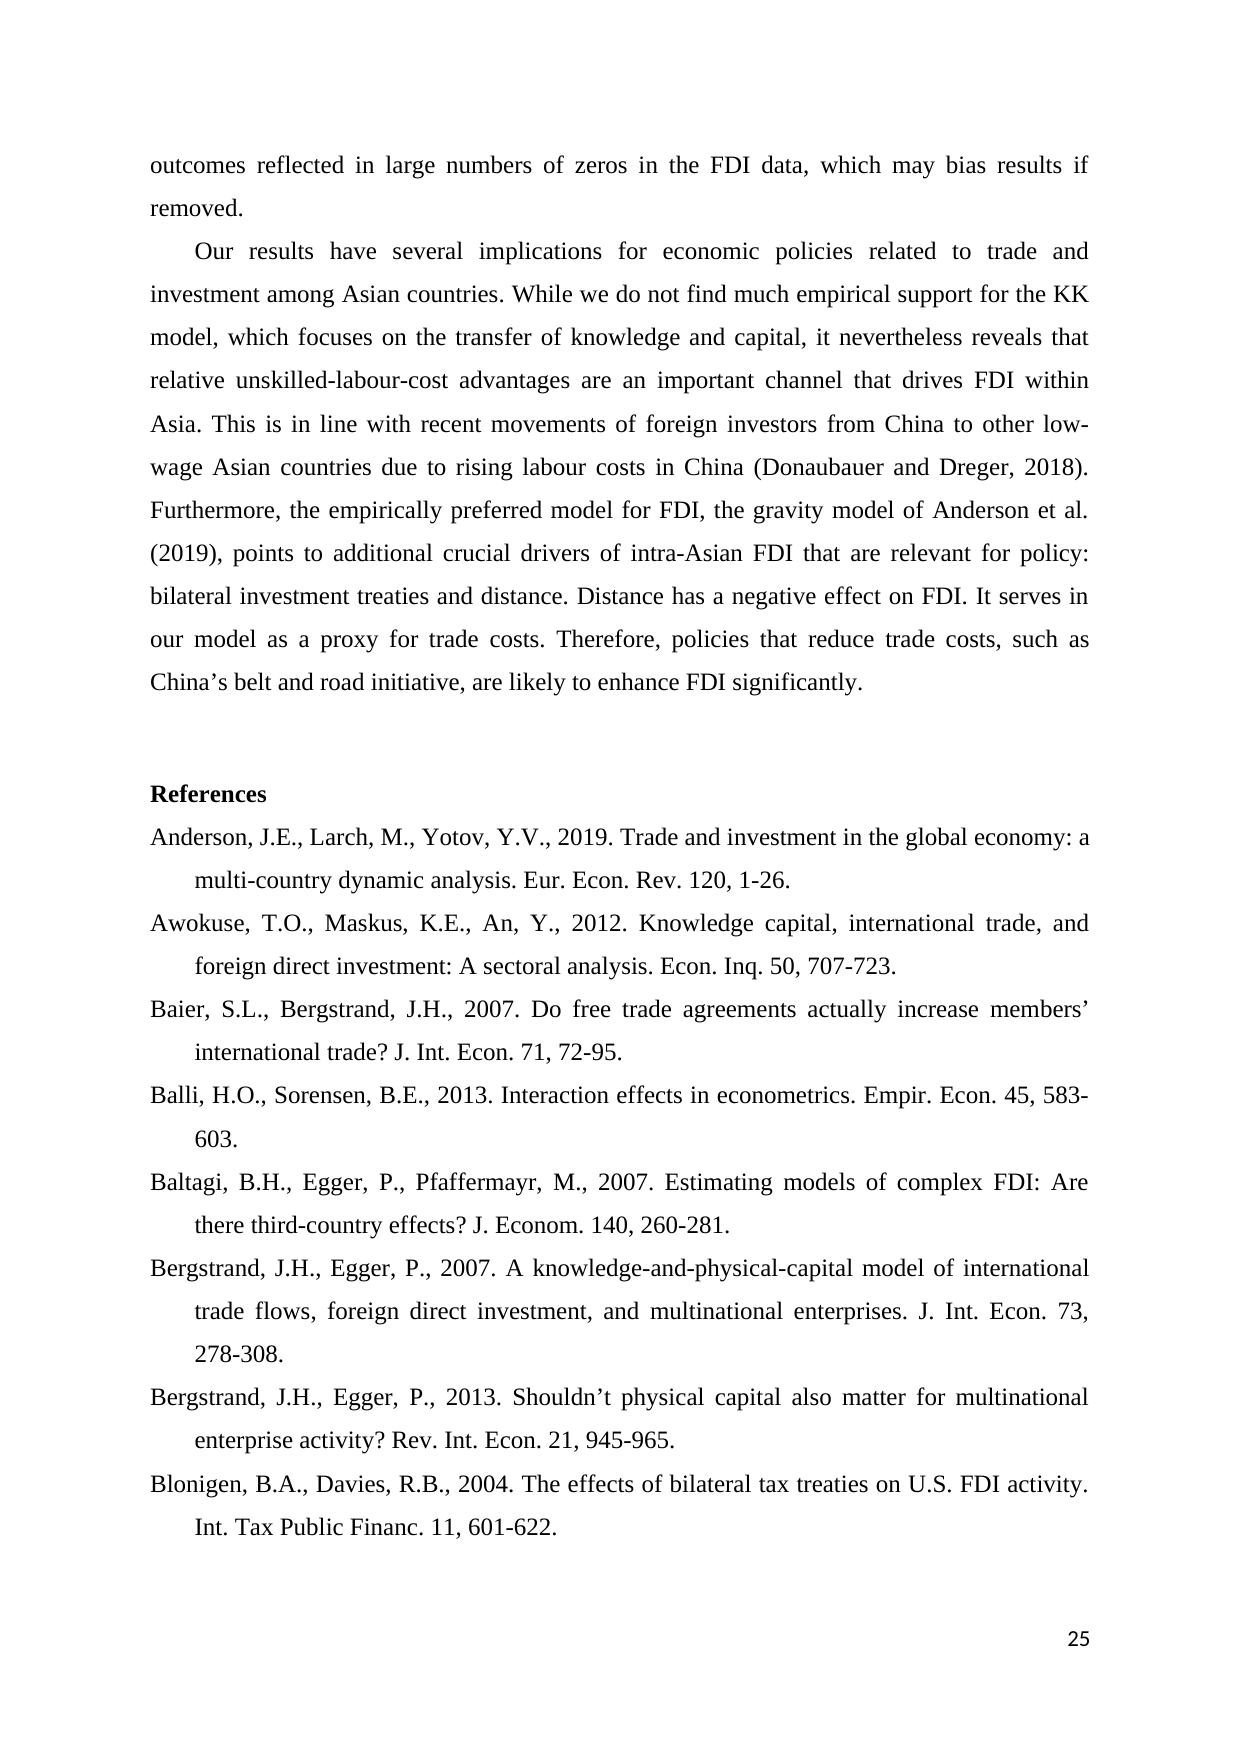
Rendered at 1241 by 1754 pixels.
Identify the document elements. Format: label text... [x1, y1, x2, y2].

text Awokuse, T.O., Maskus, K.E., An, Y., 2012. Knowledge capital, international trade, and foreign direct investment: A sectoral analysis. Econ. Inq. 50, 707-723. [150, 908, 1090, 980]
text Our results have several implications for economic policies related to trade and investment among Asian countries. While we do not find much empirical support for the KK model, which focuses on the transfer of knowledge and capital, it nevertheless reveals that relative unskilled-labour-cost advantages are an important channel that drives FDI within Asia. This is in line with recent movements of foreign investors from China to other low-wage Asian countries due to rising labour costs in China (Donaubauer and Dreger, 2018). Furthermore, the empirically preferred model for FDI, the gravity model of Anderson et al. (2019), points to additional crucial drivers of intra-Asian FDI that are relevant for policy: bilateral investment treaties and distance. Distance has a negative effect on FDI. It serves in our model as a proxy for trade costs. Therefore, policies that reduce trade costs, such as China’s belt and road initiative, are likely to enhance FDI significantly. [150, 236, 1090, 696]
text Baier, S.L., Bergstrand, J.H., 2007. Do free trade agreements actually increase members’ international trade? J. Int. Econ. 71, 72-95. [150, 994, 1090, 1066]
subtitle References [150, 779, 1090, 807]
text Anderson, J.E., Larch, M., Yotov, Y.V., 2019. Trade and investment in the global economy: a multi-country dynamic analysis. Eur. Econ. Rev. 120, 1-26. [150, 822, 1090, 894]
text Bergstrand, J.H., Egger, P., 2013. Shouldn’t physical capital also matter for multinational enterprise activity? Rev. Int. Econ. 21, 945-965. [150, 1382, 1090, 1454]
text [150, 150, 1090, 222]
text Baltagi, B.H., Egger, P., Pfaffermayr, M., 2007. Estimating models of complex FDI: Are there third-country effects? J. Econom. 140, 260-281. [150, 1167, 1090, 1239]
text Bergstrand, J.H., Egger, P., 2007. A knowledge-and-physical-capital model of international trade flows, foreign direct investment, and multinational enterprises. J. Int. Econ. 73, 278-308. [150, 1253, 1090, 1368]
text Blonigen, B.A., Davies, R.B., 2004. The effects of bilateral tax treaties on U.S. FDI activity. Int. Tax Public Financ. 11, 601-622. [150, 1469, 1090, 1541]
text Balli, H.O., Sorensen, B.E., 2013. Interaction effects in econometrics. Empir. Econ. 45, 583-603. [150, 1081, 1090, 1152]
